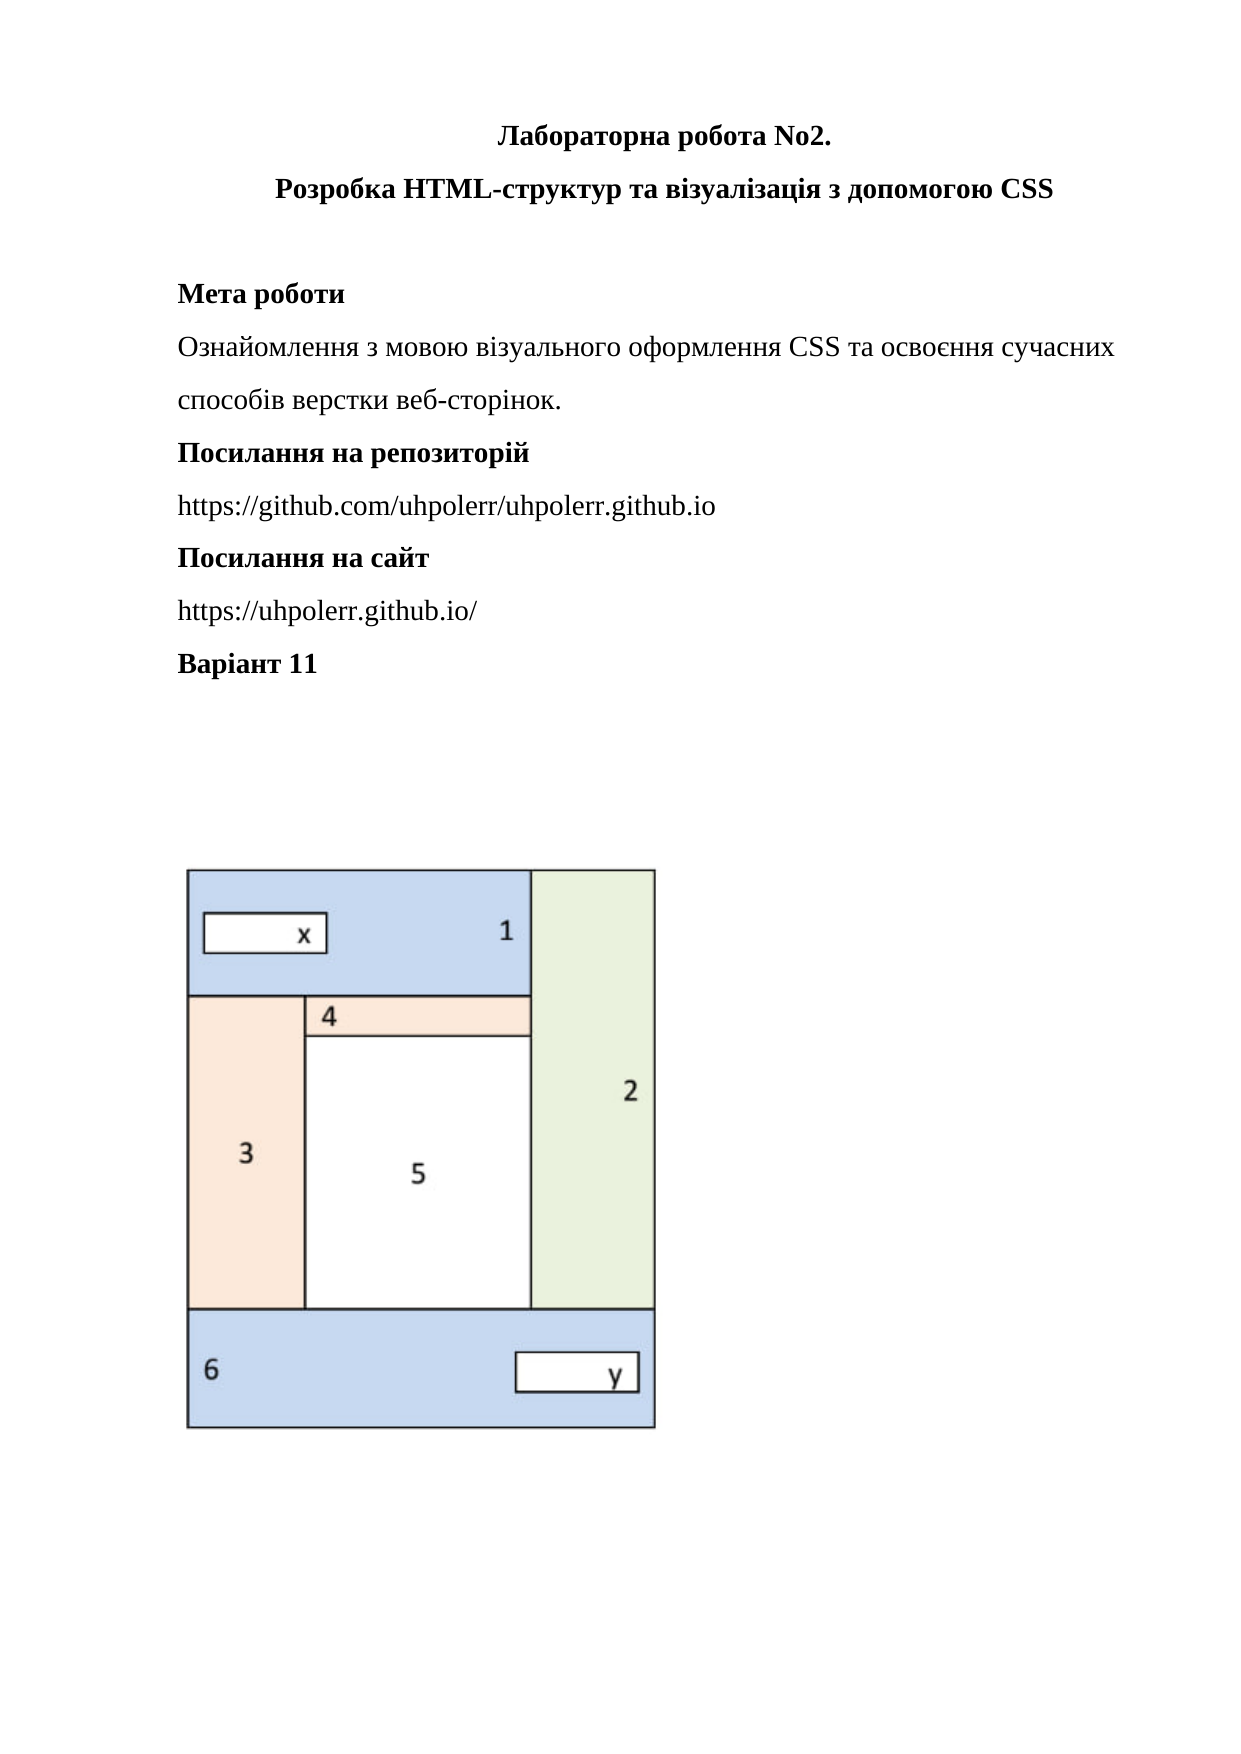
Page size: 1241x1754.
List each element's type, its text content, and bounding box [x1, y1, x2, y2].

text Мета роботи [177, 277, 1152, 310]
text https://uhpolerr.github.io/ [177, 593, 1152, 627]
text Ознайомлення з мовою візуального оформлення CSS та освоєння сучасних [177, 329, 1152, 363]
text Посилання на репозиторій [177, 435, 1152, 468]
text Розробка HTML-структур та візуалізація з допомогою CSS [177, 171, 1152, 204]
text Варіант 11 [177, 646, 1152, 680]
text https://github.com/uhpolerr/uhpolerr.github.io [177, 488, 1152, 521]
text способів верстки веб-сторінок. [177, 382, 1152, 416]
text Посилання на сайт [177, 541, 1152, 574]
picture [171, 850, 670, 1444]
text Лабораторна робота No2. [177, 118, 1152, 152]
